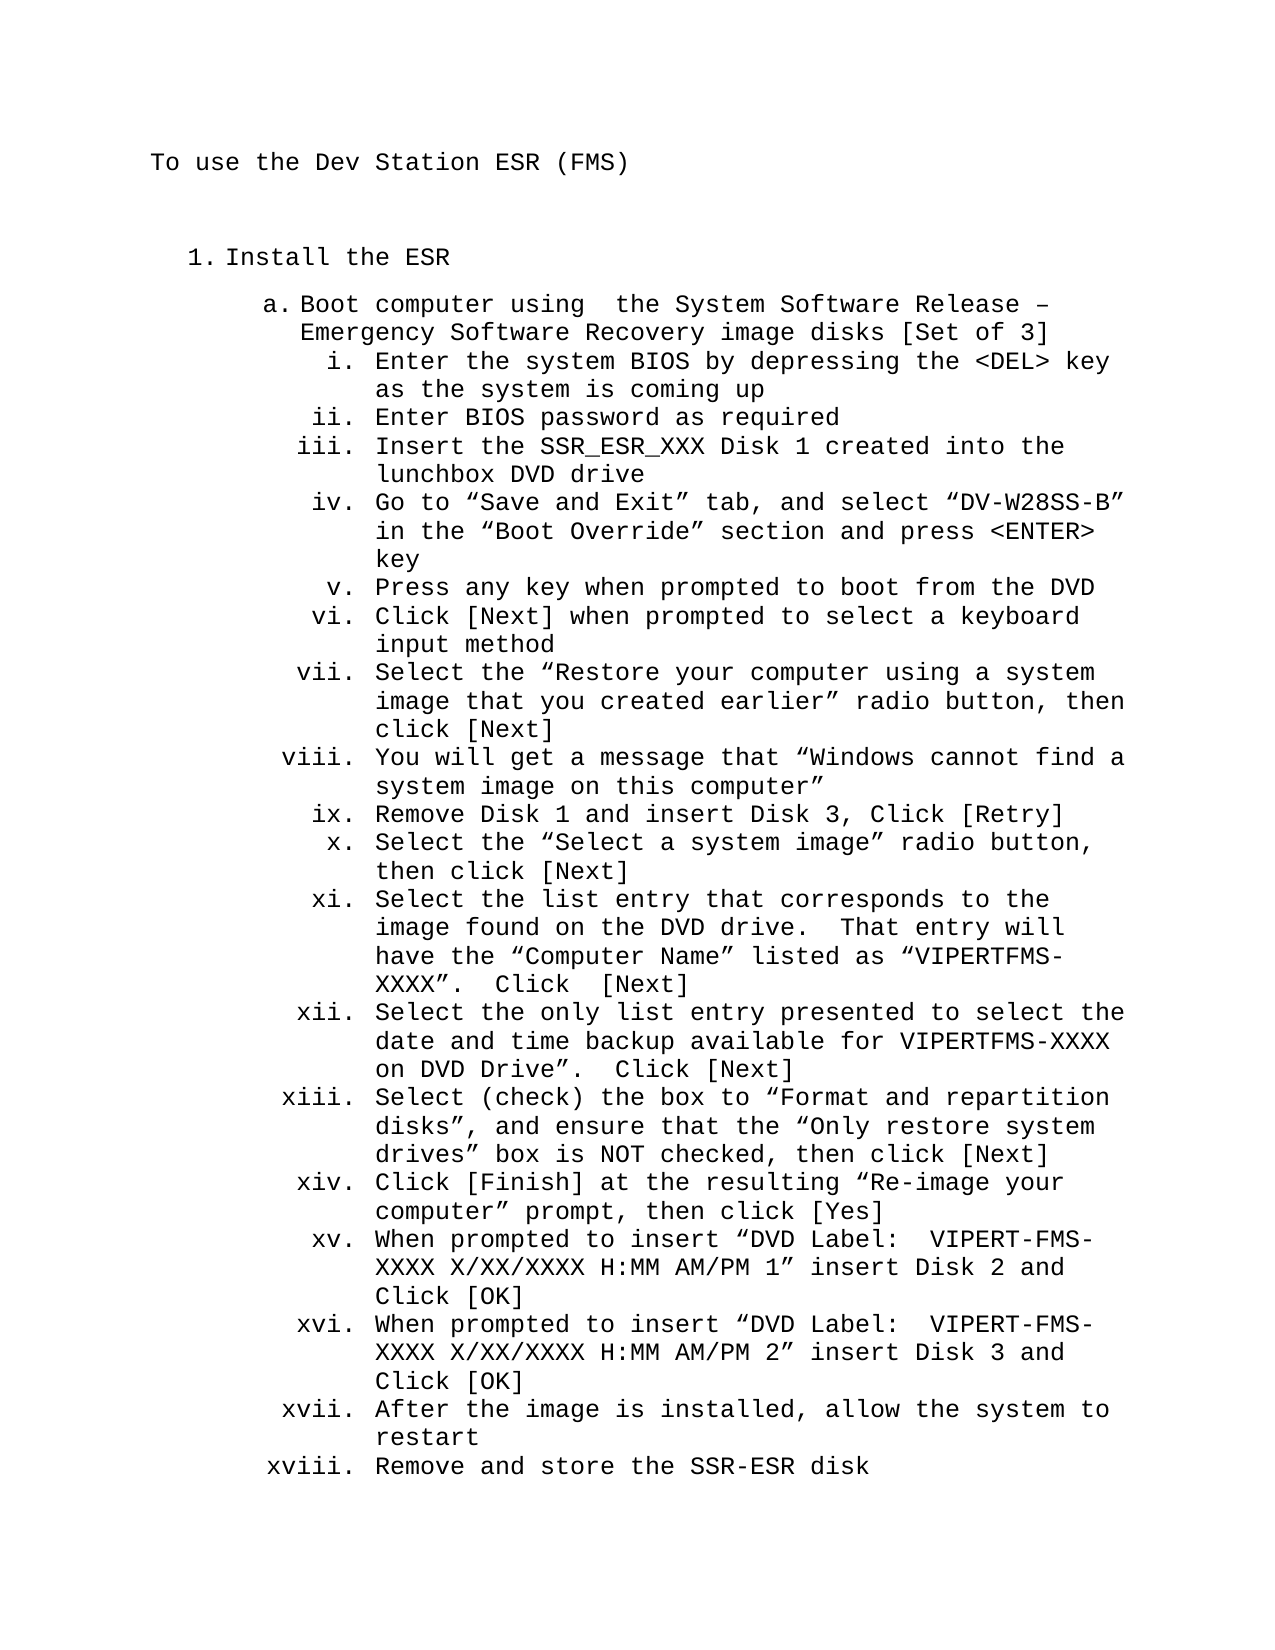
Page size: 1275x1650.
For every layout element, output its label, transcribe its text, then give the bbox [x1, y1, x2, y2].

list Remove Disk 1 and insert Disk 3, Click [Retry] [356, 802, 1125, 830]
list Boot computer using the System Software Release – Emergency Software Recovery image disks [Set of 3] [262, 292, 1125, 348]
list Remove and store the SSR-ESR disk [356, 1453, 1125, 1482]
list Select (check) the box to “Format and repartition disks”, and ensure that the “Only restore system drives” box is NOT checked, then click [Next] [356, 1085, 1125, 1170]
list Press any key when prompted to boot from the DVD [356, 575, 1125, 603]
list Click [Finish] at the resulting “Re-image your computer” prompt, then click [Yes] [356, 1170, 1125, 1227]
list Go to “Save and Exit” tab, and select “DV-W28SS-B” in the “Boot Override” section and press <ENTER> key [356, 490, 1125, 575]
list Install the ESR [187, 244, 1125, 273]
list When prompted to insert “DVD Label: VIPERT-FMS-XXXX X/XX/XXXX H:MM AM/PM 1” insert Disk 2 and Click [OK] [356, 1227, 1125, 1312]
list After the image is installed, allow the system to restart [356, 1397, 1125, 1453]
list You will get a message that “Windows cannot find a system image on this computer” [356, 745, 1125, 802]
list Select the only list entry presented to select the date and time backup available for VIPERTFMS-XXXX on DVD Drive”. Click [Next] [356, 1000, 1125, 1085]
list Select the “Select a system image” radio button, then click [Next] [356, 830, 1125, 887]
list Select the “Restore your computer using a system image that you created earlier” radio button, then click [Next] [356, 660, 1125, 745]
list Insert the SSR_ESR_XXX Disk 1 created into the lunchbox DVD drive [356, 433, 1125, 490]
text To use the Dev Station ESR (FMS) [150, 150, 1125, 178]
list Enter BIOS password as required [356, 405, 1125, 433]
list When prompted to insert “DVD Label: VIPERT-FMS-XXXX X/XX/XXXX H:MM AM/PM 2” insert Disk 3 and Click [OK] [356, 1312, 1125, 1397]
list Enter the system BIOS by depressing the <DEL> key as the system is coming up [356, 348, 1125, 405]
list Select the list entry that corresponds to the image found on the DVD drive. That entry will have the “Computer Name” listed as “VIPERTFMS-XXXX”. Click [Next] [356, 887, 1125, 1000]
list Click [Next] when prompted to select a keyboard input method [356, 603, 1125, 660]
